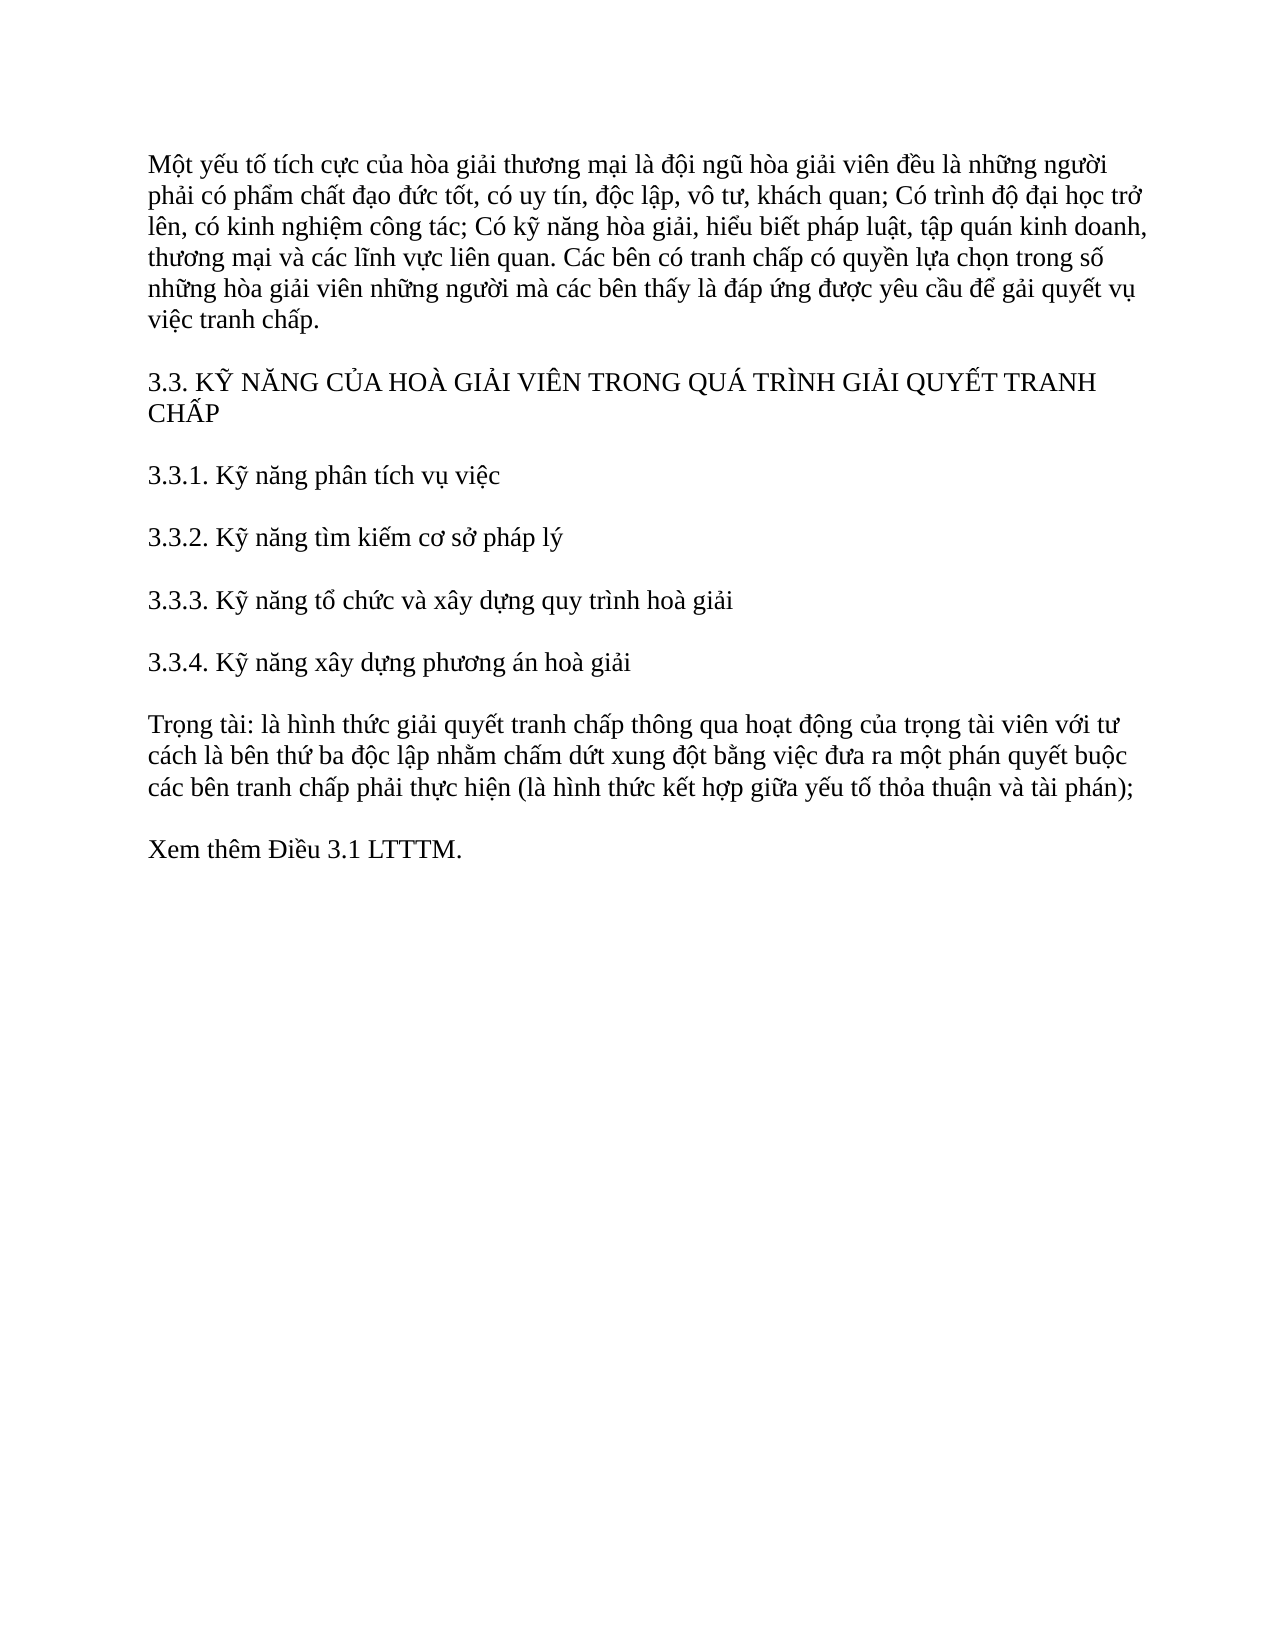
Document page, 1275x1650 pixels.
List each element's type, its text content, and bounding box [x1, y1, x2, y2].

text 3.3.3. Kỹ năng tổ chức và xây dựng quy trình hoà giải [148, 584, 652, 615]
text 3.3. KỸ NĂNG CỦA HOÀ GIẢI VIÊN TRONG QUÁ TRÌNH GIẢI QUYẾT TRANH CHẤP [148, 366, 652, 428]
text 3.3.2. Kỹ năng tìm kiếm cơ sở pháp lý [148, 521, 652, 553]
text Xem thêm Điều 3.1 LTTTM. [148, 833, 652, 864]
text 3.3.4. Kỹ năng xây dựng phương án hoà giải [148, 646, 652, 677]
text Trọng tài: là hình thức giải quyết tranh chấp thông qua hoạt động của trọng tài viên với tư cách là bên thứ ba độc lập nhằm chấm dứt xung đột bằng việc đưa ra một phán quyết buộc các bên tranh chấp phải thực hiện (là hình thức kết hợp giữa yếu tố thỏa thuận và tài phán); [148, 708, 652, 802]
text Một yếu tố tích cực của hòa giải thương mại là đội ngũ hòa giải viên đều là những người phải có phẩm chất đạo đức tốt, có uy tín, độc lập, vô tư, khách quan; Có trình độ đại học trở lên, có kinh nghiệm công tác; Có kỹ năng hòa giải, hiểu biết pháp luật, tập quán kinh doanh, thương mại và các lĩnh vực liên quan. Các bên có tranh chấp có quyền lựa chọn trong số những hòa giải viên những người mà các bên thấy là đáp ứng được yêu cầu để gải quyết vụ việc tranh chấp. [148, 148, 652, 334]
text 3.3.1. Kỹ năng phân tích vụ việc [148, 459, 652, 490]
